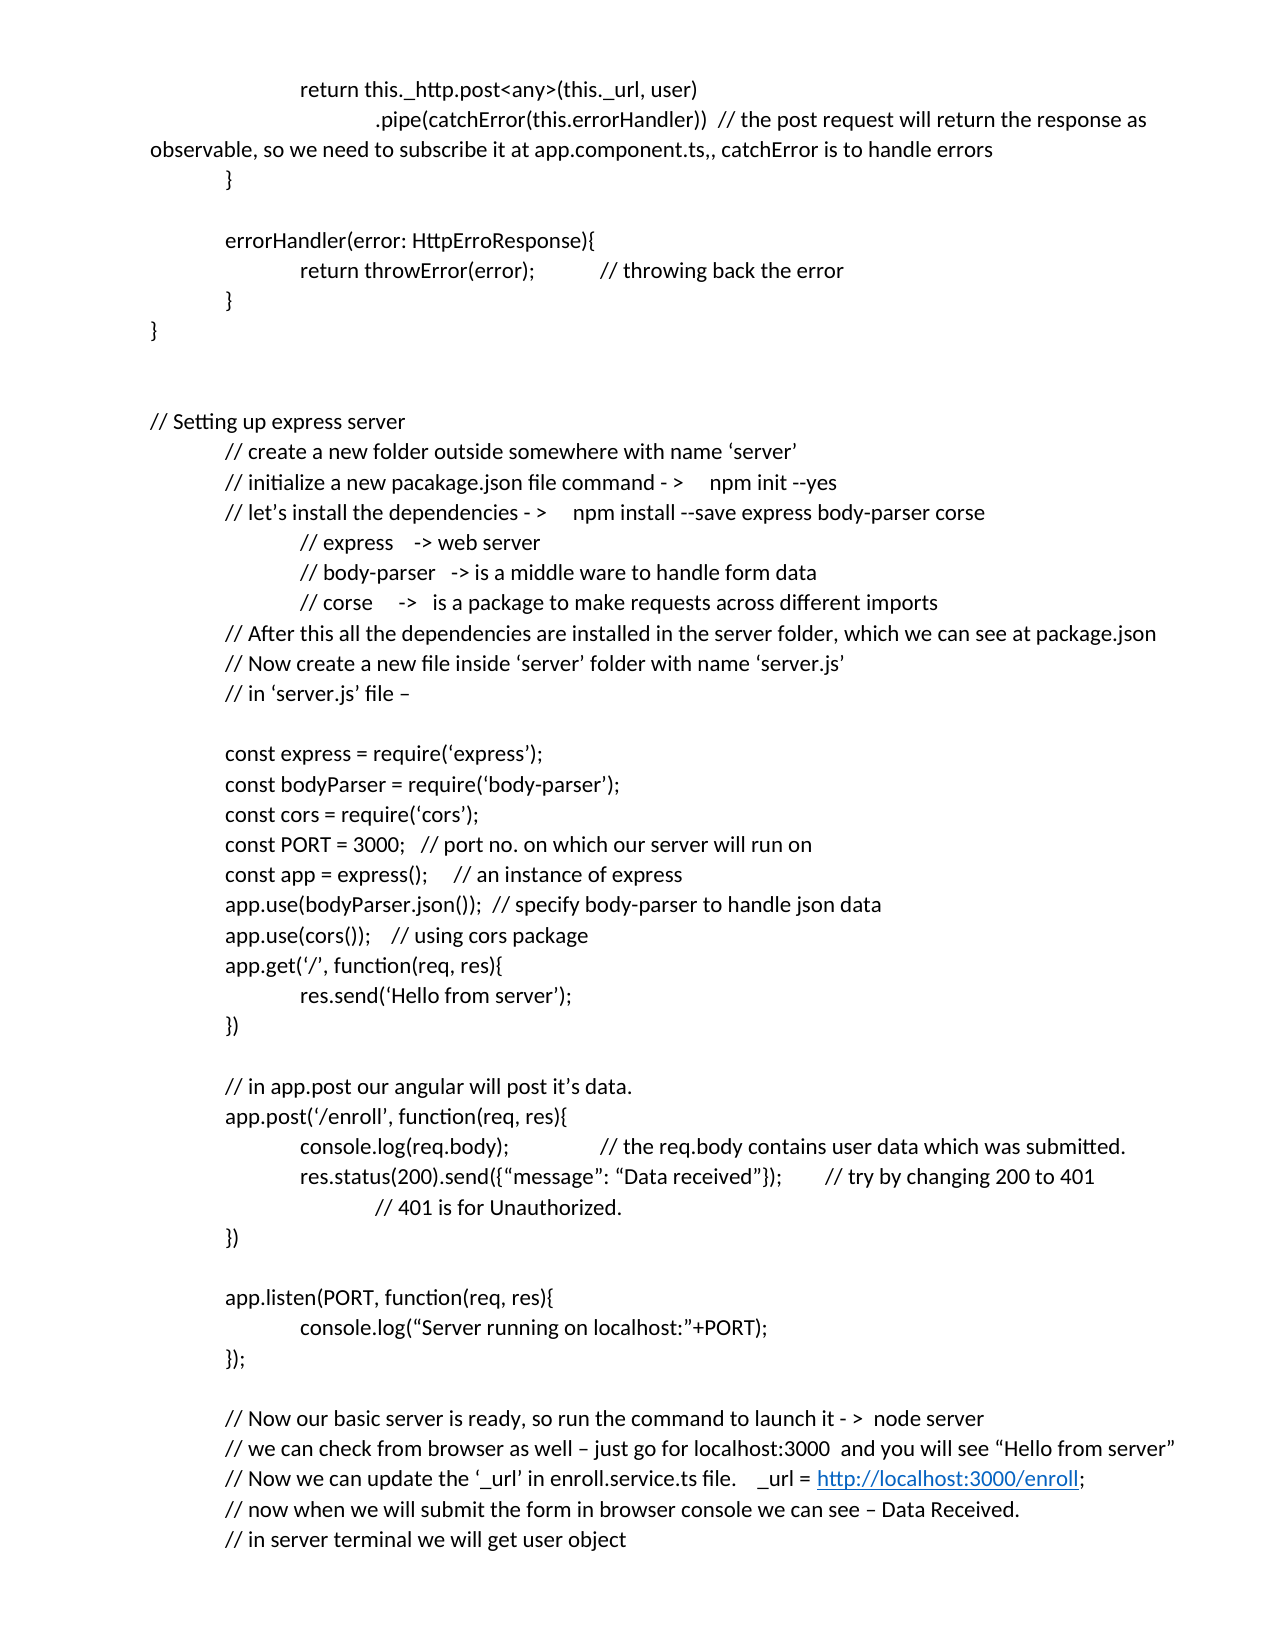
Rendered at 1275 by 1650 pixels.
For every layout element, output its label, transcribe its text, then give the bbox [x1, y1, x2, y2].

list app.listen(PORT, function(req, res){ [150, 1283, 1200, 1311]
list console.log(req.body); // the req.body contains user data which was submitted. [150, 1132, 1200, 1160]
list // in ‘server.js’ file – [150, 679, 1200, 707]
list // 401 is for Unauthorized. [150, 1193, 1200, 1221]
list const express = require(‘express’); [150, 739, 1200, 768]
list console.log(“Server running on localhost:”+PORT); [150, 1313, 1200, 1342]
list // initialize a new pacakage.json file command - > npm init --yes [150, 468, 1200, 496]
list // in app.post our angular will post it’s data. [150, 1072, 1200, 1100]
list errorHandler(error: HttpErroResponse){ [150, 226, 1200, 254]
list // let’s install the dependencies - > npm install --save express body-parser corse [150, 498, 1200, 526]
list // create a new folder outside somewhere with name ‘server’ [150, 437, 1200, 466]
list }) [150, 1011, 1200, 1039]
list } [150, 286, 1200, 314]
list } [150, 317, 1200, 345]
list // Now we can update the ‘_url’ in enroll.service.ts file. _url = http://localhost:3000/enroll; [150, 1464, 1200, 1493]
list // Now create a new file inside ‘server’ folder with name ‘server.js’ [150, 649, 1200, 677]
list // body-parser -> is a middle ware to handle form data [150, 558, 1200, 586]
list // we can check from browser as well – just go for localhost:3000 and you will see “Hello from server” [150, 1434, 1200, 1462]
list app.get(‘/’, function(req, res){ [150, 951, 1200, 979]
list }) [150, 1223, 1200, 1251]
list res.send(‘Hello from server’); [150, 981, 1200, 1009]
list return this._http.post<any>(this._url, user) [150, 75, 1200, 103]
list // After this all the dependencies are installed in the server folder, which we can see at package.json [150, 619, 1200, 647]
list app.use(bodyParser.json()); // specify body-parser to handle json data [150, 891, 1200, 919]
list app.post(‘/enroll’, function(req, res){ [150, 1102, 1200, 1130]
list const bodyParser = require(‘body-parser’); [150, 770, 1200, 798]
list const PORT = 3000; // port no. on which our server will run on [150, 830, 1200, 858]
list // Now our basic server is ready, so run the command to launch it - > node server [150, 1404, 1200, 1432]
list // express -> web server [150, 528, 1200, 556]
list const app = express(); // an instance of express [150, 860, 1200, 888]
list } [150, 166, 1200, 194]
list res.status(200).send({“message”: “Data received”}); // try by changing 200 to 401 [150, 1162, 1200, 1191]
list // in server terminal we will get user object [150, 1525, 1200, 1553]
list app.use(cors()); // using cors package [150, 921, 1200, 949]
list }); [150, 1344, 1200, 1372]
list // corse -> is a package to make requests across different imports [150, 588, 1200, 617]
list // now when we will submit the form in browser console we can see – Data Received. [150, 1495, 1200, 1523]
list .pipe(catchError(this.errorHandler)) // the post request will return the response as observable, so we need to subscribe it at app.component.ts,, catchError is to handle errors [150, 105, 1200, 163]
list // Setting up express server [150, 407, 1200, 435]
list const cors = require(‘cors’); [150, 800, 1200, 828]
list return throwError(error); // throwing back the error [150, 256, 1200, 284]
